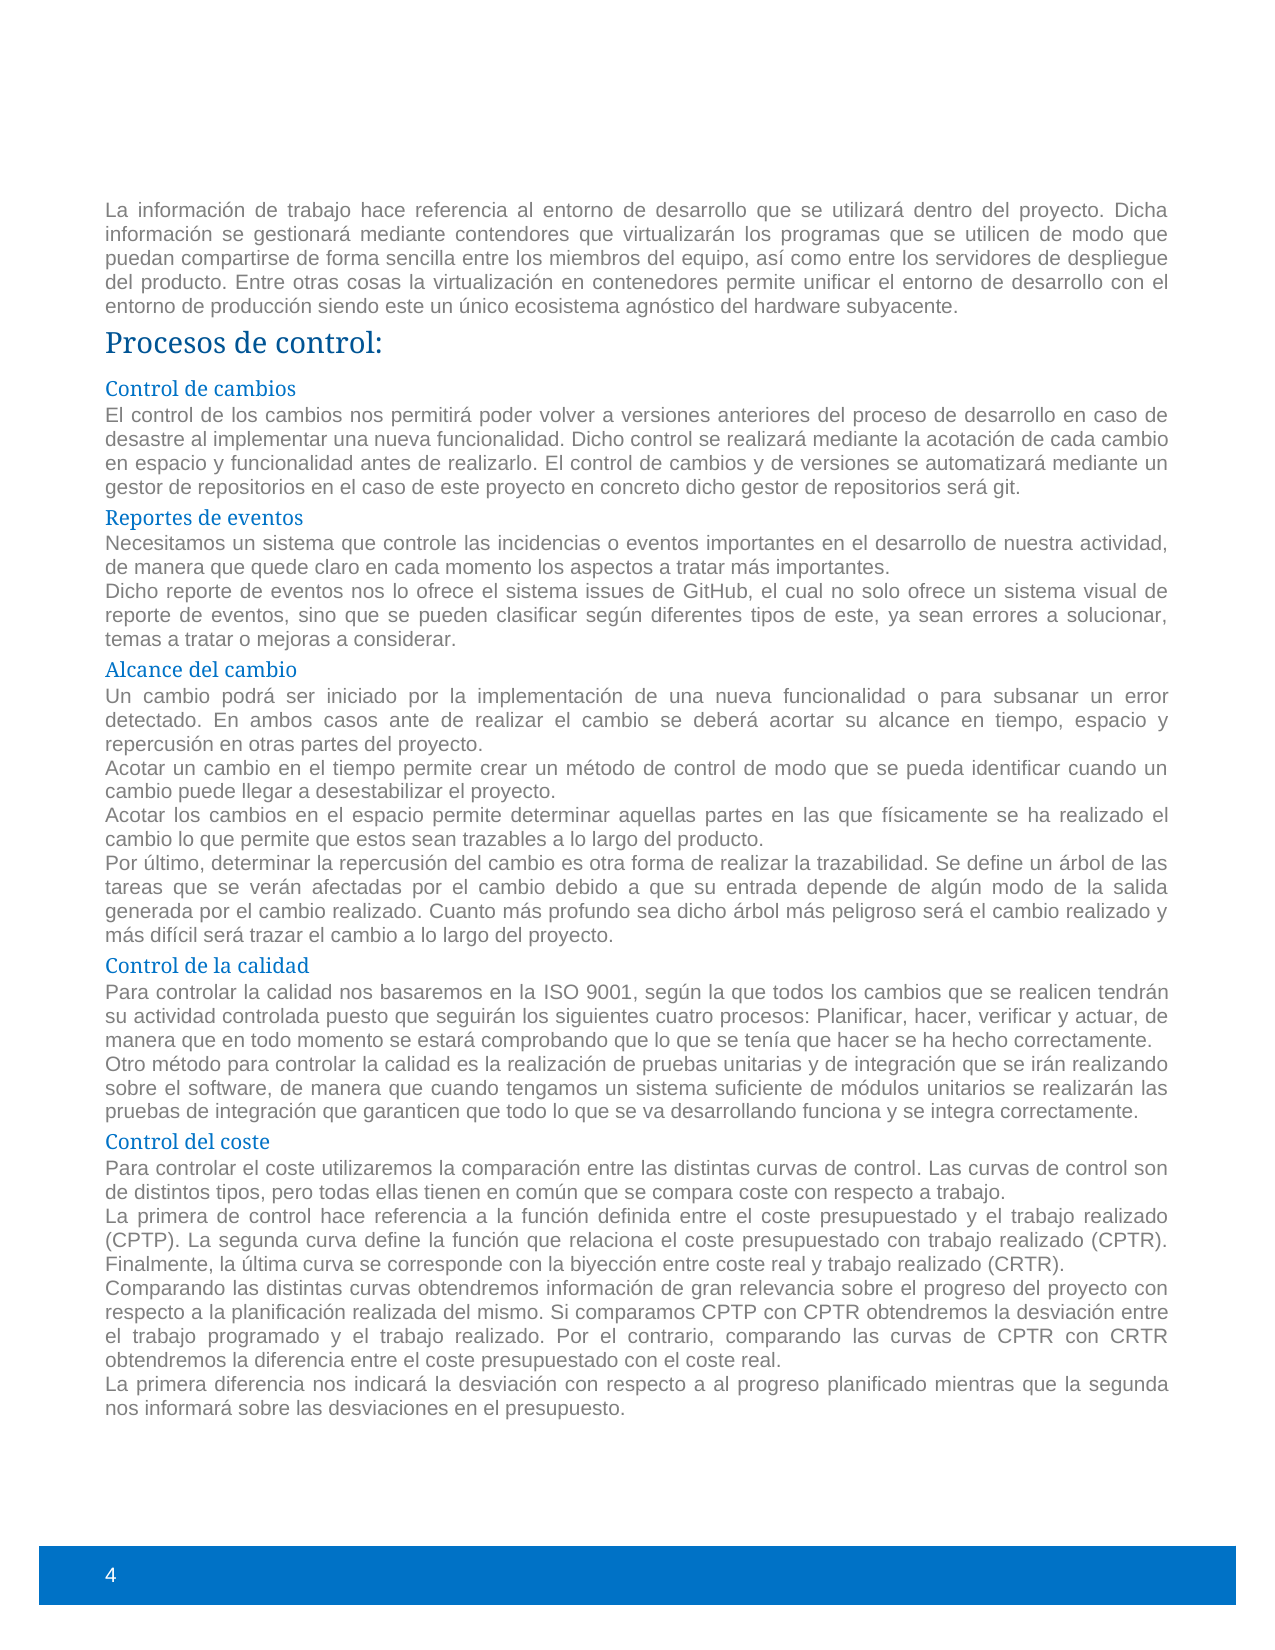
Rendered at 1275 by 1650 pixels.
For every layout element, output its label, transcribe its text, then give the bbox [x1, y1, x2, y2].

text Otro método para controlar la calidad es la realización de pruebas unitarias y de integración que se irán realizando sobre el software, de manera que cuando tengamos un sistema suficiente de módulos unitarios se realizarán las pruebas de integración que garanticen que todo lo que se va desarrollando funciona y se integra correctamente. [105, 1051, 1170, 1123]
text Para controlar el coste utilizaremos la comparación entre las distintas curvas de control. Las curvas de control son de distintos tipos, pero todas ellas tienen en común que se compara coste con respecto a trabajo. [105, 1156, 1170, 1204]
text Acotar los cambios en el espacio permite determinar aquellas partes en las que físicamente se ha realizado el cambio lo que permite que estos sean trazables a lo largo del producto. [105, 803, 1170, 851]
text El control de los cambios nos permitirá poder volver a versiones anteriores del proceso de desarrollo en caso de desastre al implementar una nueva funcionalidad. Dicho control se realizará mediante la acotación de cada cambio en espacio y funcionalidad antes de realizarlo. El control de cambios y de versiones se automatizará mediante un gestor de repositorios en el caso de este proyecto en concreto dicho gestor de repositorios será git. [105, 403, 1170, 498]
text Un cambio podrá ser iniciado por la implementación de una nueva funcionalidad o para subsanar un error detectado. En ambos casos ante de realizar el cambio se deberá acortar su alcance en tiempo, espacio y repercusión en otras partes del proyecto. [105, 683, 1170, 755]
text Comparando las distintas curvas obtendremos información de gran relevancia sobre el progreso del proyecto con respecto a la planificación realizada del mismo. Si comparamos CPTP con CPTR obtendremos la desviación entre el trabajo programado y el trabajo realizado. Por el contrario, comparando las curvas de CPTR con CRTR obtendremos la diferencia entre el coste presupuestado con el coste real. [105, 1276, 1170, 1372]
text Por último, determinar la repercusión del cambio es otra forma de realizar la trazabilidad. Se define un árbol de las tareas que se verán afectadas por el cambio debido a que su entrada depende de algún modo de la salida generada por el cambio realizado. Cuanto más profundo sea dicho árbol más peligroso será el cambio realizado y más difícil será trazar el cambio a lo largo del proyecto. [105, 851, 1170, 947]
subtitle Alcance del cambio [105, 655, 1170, 683]
text La primera diferencia nos indicará la desviación con respecto a al progreso planificado mientras que la segunda nos informará sobre las desviaciones en el presupuesto. [105, 1372, 1170, 1419]
subtitle Control del coste [105, 1127, 1170, 1156]
text Dicho reporte de eventos nos lo ofrece el sistema issues de GitHub, el cual no solo ofrece un sistema visual de reporte de eventos, sino que se pueden clasificar según diferentes tipos de este, ya sean errores a solucionar, temas a tratar o mejoras a considerar. [105, 579, 1170, 651]
subtitle Control de cambios [105, 374, 1170, 403]
text Acotar un cambio en el tiempo permite crear un método de control de modo que se pueda identificar cuando un cambio puede llegar a desestabilizar el proyecto. [105, 755, 1170, 803]
subtitle Reportes de eventos [105, 503, 1170, 531]
text Para controlar la calidad nos basaremos en la ISO 9001, según la que todos los cambios que se realicen tendrán su actividad controlada puesto que seguirán los siguientes cuatro procesos: Planificar, hacer, verificar y actuar, de manera que en todo momento se estará comprobando que lo que se tenía que hacer se ha hecho correctamente. [105, 979, 1170, 1051]
text La primera de control hace referencia a la función definida entre el coste presupuestado y el trabajo realizado (CPTP). La segunda curva define la función que relaciona el coste presupuestado con trabajo realizado (CPTR). Finalmente, la última curva se corresponde con la biyección entre coste real y trabajo realizado (CRTR). [105, 1204, 1170, 1276]
text La información de trabajo hace referencia al entorno de desarrollo que se utilizará dentro del proyecto. Dicha información se gestionará mediante contendores que virtualizarán los programas que se utilicen de modo que puedan compartirse de forma sencilla entre los miembros del equipo, así como entre los servidores de despliegue del producto. Entre otras cosas la virtualización en contenedores permite unificar el entorno de desarrollo con el entorno de producción siendo este un único ecosistema agnóstico del hardware subyacente. [105, 198, 1170, 318]
text Necesitamos un sistema que controle las incidencias o eventos importantes en el desarrollo de nuestra actividad, de manera que quede claro en cada momento los aspectos a tratar más importantes. [105, 531, 1170, 579]
subtitle Control de la calidad [105, 951, 1170, 979]
subtitle Procesos de control: [105, 322, 1170, 362]
